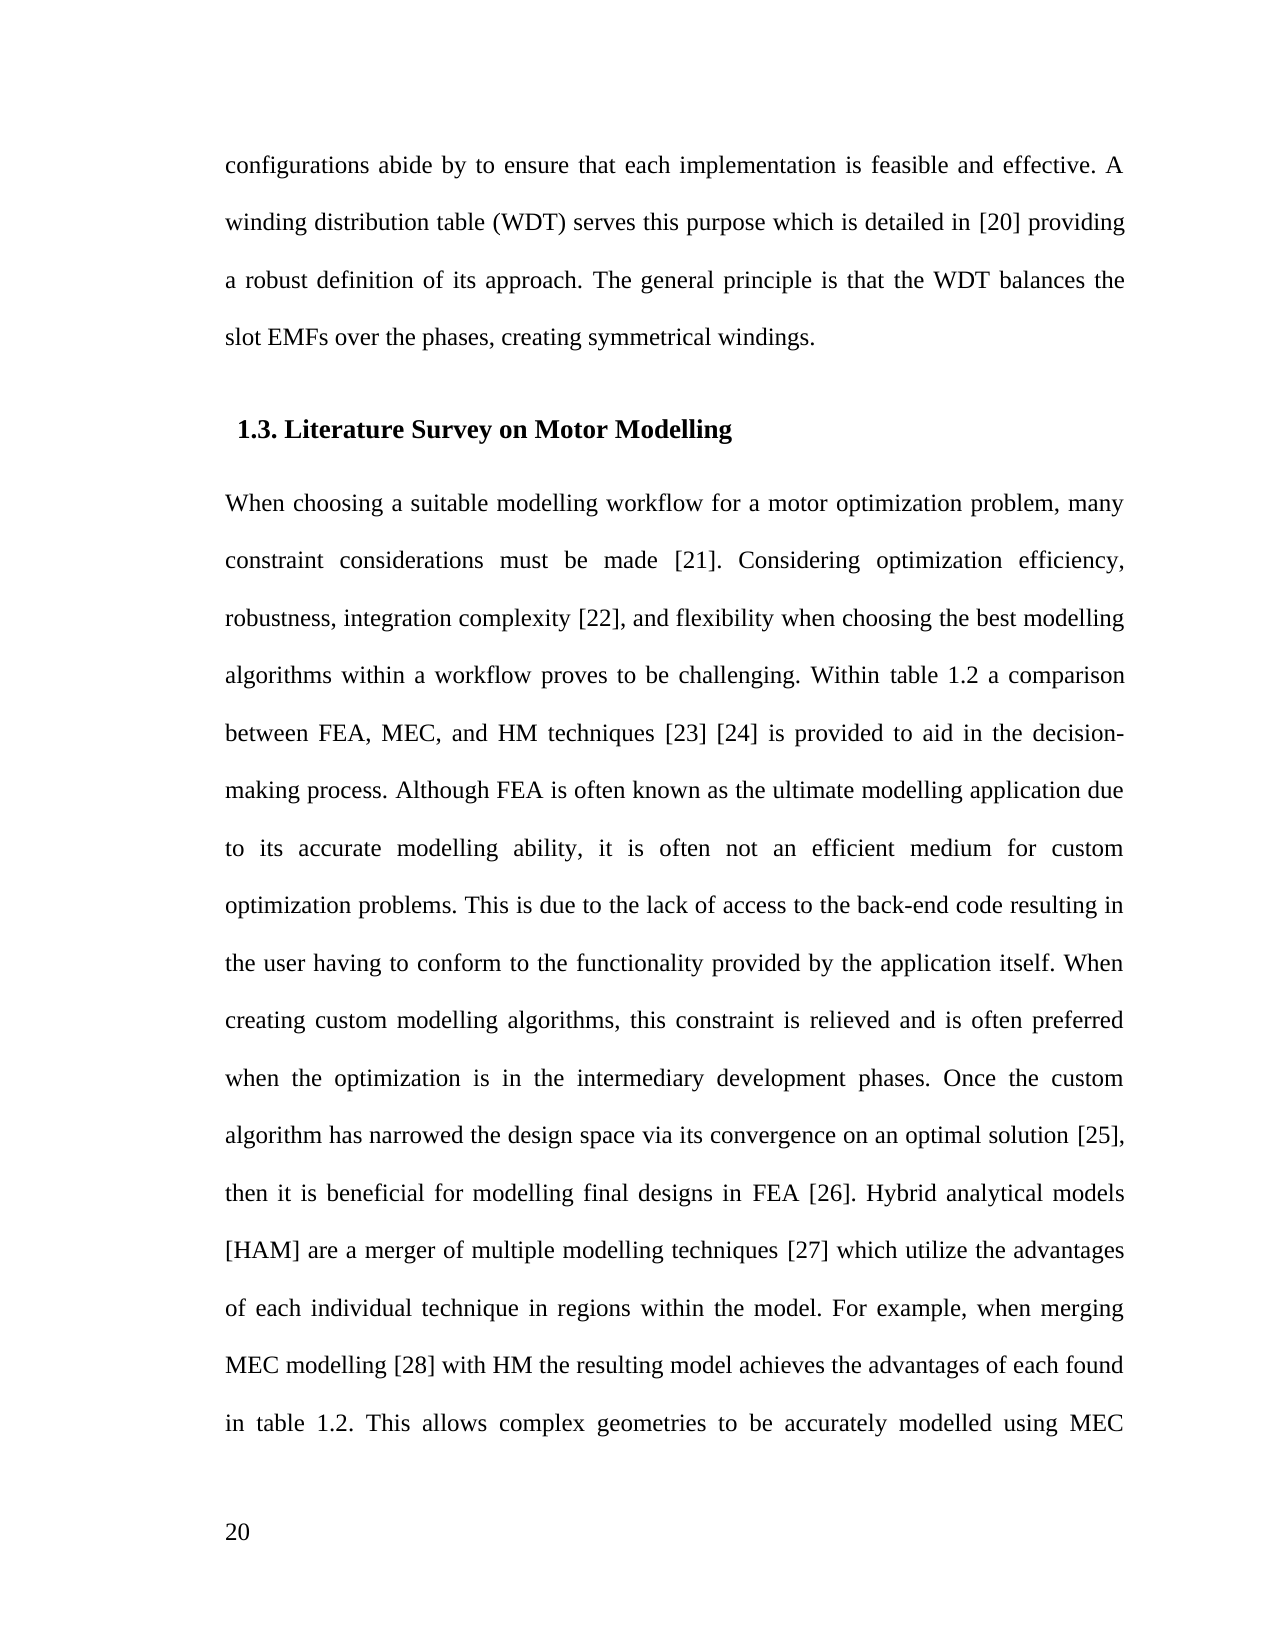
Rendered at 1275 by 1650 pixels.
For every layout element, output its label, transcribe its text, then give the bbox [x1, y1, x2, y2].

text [225, 488, 1125, 1437]
subtitle Literature Survey on Motor Modelling [225, 413, 1125, 444]
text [225, 150, 1125, 351]
